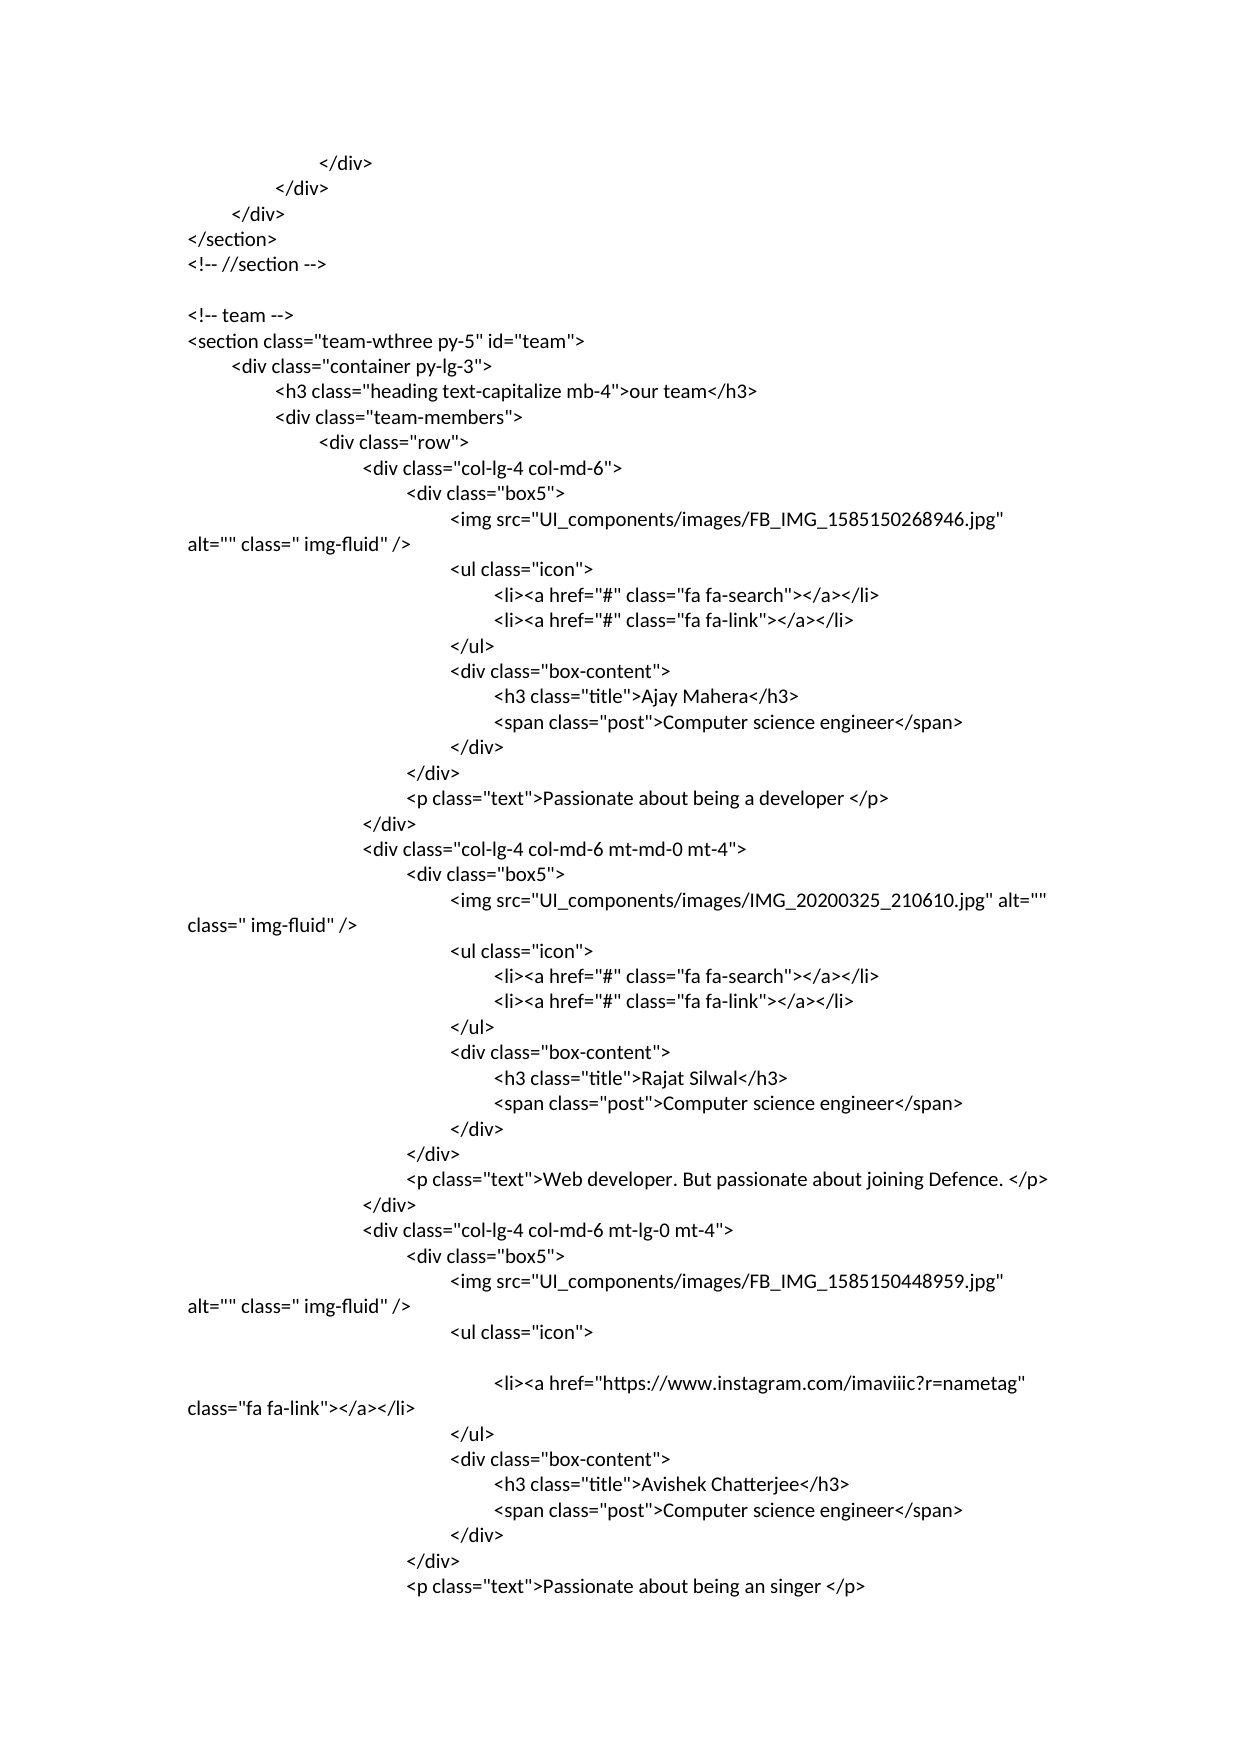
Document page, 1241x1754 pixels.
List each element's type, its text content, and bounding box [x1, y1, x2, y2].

text <h3 class="title">Avishek Chatterjee</h3> [187, 1472, 1053, 1497]
text </ul> [187, 1014, 1053, 1039]
text <div class="container py-lg-3"> [187, 353, 1053, 379]
text <p class="text">Passionate about being a developer </p> [187, 785, 1053, 811]
text <div class="box-content"> [187, 1039, 1053, 1065]
text <section class="team-wthree py-5" id="team"> [187, 328, 1053, 353]
text </div> [187, 201, 1053, 226]
text <!-- //section --> [187, 252, 1053, 277]
text <div class="box5"> [187, 1243, 1053, 1268]
text <img src="UI_components/images/FB_IMG_1585150448959.jpg" alt="" class=" img-fluid" /> [187, 1268, 1053, 1319]
text </div> [187, 175, 1053, 201]
text <span class="post">Computer science engineer</span> [187, 709, 1053, 734]
text <div class="box5"> [187, 480, 1053, 506]
text </div> [187, 1192, 1053, 1217]
text </div> [187, 760, 1053, 785]
text <ul class="icon"> [187, 1319, 1053, 1344]
text <div class="team-members"> [187, 404, 1053, 429]
text <div class="box-content"> [187, 1446, 1053, 1472]
text </ul> [187, 1421, 1053, 1446]
text <p class="text">Web developer. But passionate about joining Defence. </p> [187, 1167, 1053, 1192]
text <li><a href="#" class="fa fa-search"></a></li> [187, 582, 1053, 607]
text </div> [187, 1522, 1053, 1548]
text <ul class="icon"> [187, 938, 1053, 963]
text <span class="post">Computer science engineer</span> [187, 1497, 1053, 1522]
text <ul class="icon"> [187, 557, 1053, 582]
text <li><a href="#" class="fa fa-link"></a></li> [187, 607, 1053, 633]
text </div> [187, 734, 1053, 760]
text <div class="col-lg-4 col-md-6 mt-md-0 mt-4"> [187, 836, 1053, 862]
text </div> [187, 1548, 1053, 1573]
text <div class="box-content"> [187, 658, 1053, 684]
text </div> [187, 811, 1053, 836]
text </div> [187, 1141, 1053, 1167]
text <p class="text">Passionate about being an singer </p> [187, 1573, 1053, 1599]
text <h3 class="heading text-capitalize mb-4">our team</h3> [187, 379, 1053, 404]
text </ul> [187, 633, 1053, 658]
text <h3 class="title">Rajat Silwal</h3> [187, 1065, 1053, 1090]
text <li><a href="https://www.instagram.com/imaviiic?r=nametag" class="fa fa-link"></a></li> [187, 1370, 1053, 1421]
text </div> [187, 1116, 1053, 1141]
text <img src="UI_components/images/IMG_20200325_210610.jpg" alt="" class=" img-fluid" /> [187, 887, 1053, 938]
text <li><a href="#" class="fa fa-search"></a></li> [187, 963, 1053, 989]
text <h3 class="title">Ajay Mahera</h3> [187, 684, 1053, 709]
text <div class="box5"> [187, 862, 1053, 887]
text <li><a href="#" class="fa fa-link"></a></li> [187, 989, 1053, 1014]
text <div class="row"> [187, 429, 1053, 455]
text <img src="UI_components/images/FB_IMG_1585150268946.jpg" alt="" class=" img-fluid" /> [187, 506, 1053, 557]
text </section> [187, 226, 1053, 252]
text <div class="col-lg-4 col-md-6"> [187, 455, 1053, 480]
text <!-- team --> [187, 302, 1053, 328]
text <div class="col-lg-4 col-md-6 mt-lg-0 mt-4"> [187, 1217, 1053, 1243]
text <span class="post">Computer science engineer</span> [187, 1090, 1053, 1116]
text </div> [187, 150, 1053, 175]
